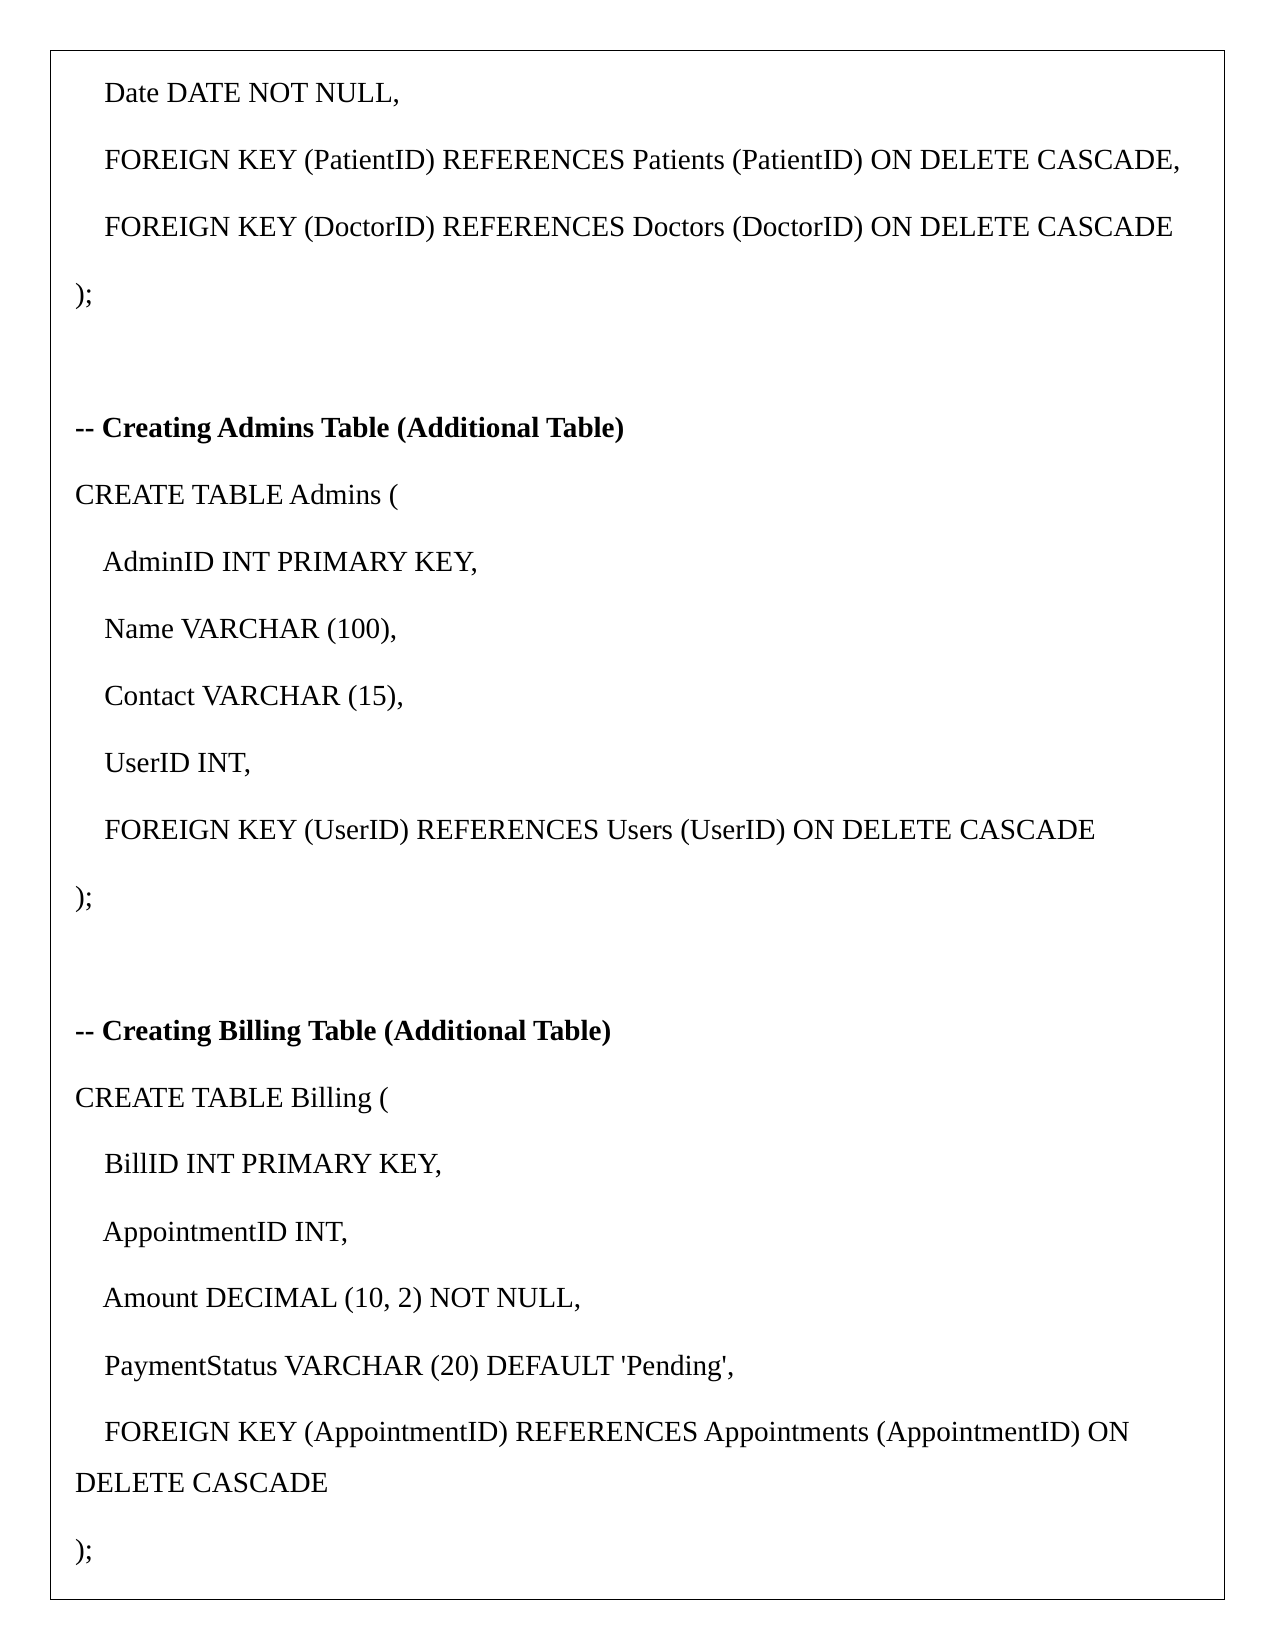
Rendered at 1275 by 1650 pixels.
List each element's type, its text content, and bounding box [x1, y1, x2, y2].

text CREATE TABLE Admins ( [75, 477, 1200, 510]
text -- Creating Billing Table (Additional Table) [75, 1013, 1200, 1046]
text -- Creating Admins Table (Additional Table) [75, 410, 1200, 443]
text FOREIGN KEY (AppointmentID) REFERENCES Appointments (AppointmentID) ON DELETE CASCADE [75, 1414, 1200, 1498]
text FOREIGN KEY (PatientID) REFERENCES Patients (PatientID) ON DELETE CASCADE, [75, 142, 1200, 176]
text AppointmentID INT, [75, 1214, 1200, 1247]
text Amount DECIMAL (10, 2) NOT NULL, [75, 1281, 1200, 1314]
text AdminID INT PRIMARY KEY, [75, 544, 1200, 577]
text ); [75, 1532, 1200, 1565]
text UserID INT, [75, 745, 1200, 778]
text ); [75, 879, 1200, 912]
text Contact VARCHAR (15), [75, 678, 1200, 711]
text Date DATE NOT NULL, [75, 75, 1200, 108]
text CREATE TABLE Billing ( [75, 1080, 1200, 1113]
text ); [75, 276, 1200, 309]
text FOREIGN KEY (UserID) REFERENCES Users (UserID) ON DELETE CASCADE [75, 812, 1200, 845]
text BillID INT PRIMARY KEY, [75, 1147, 1200, 1180]
text Name VARCHAR (100), [75, 611, 1200, 644]
text PaymentStatus VARCHAR (20) DEFAULT 'Pending', [75, 1348, 1200, 1381]
text FOREIGN KEY (DoctorID) REFERENCES Doctors (DoctorID) ON DELETE CASCADE [75, 209, 1200, 242]
